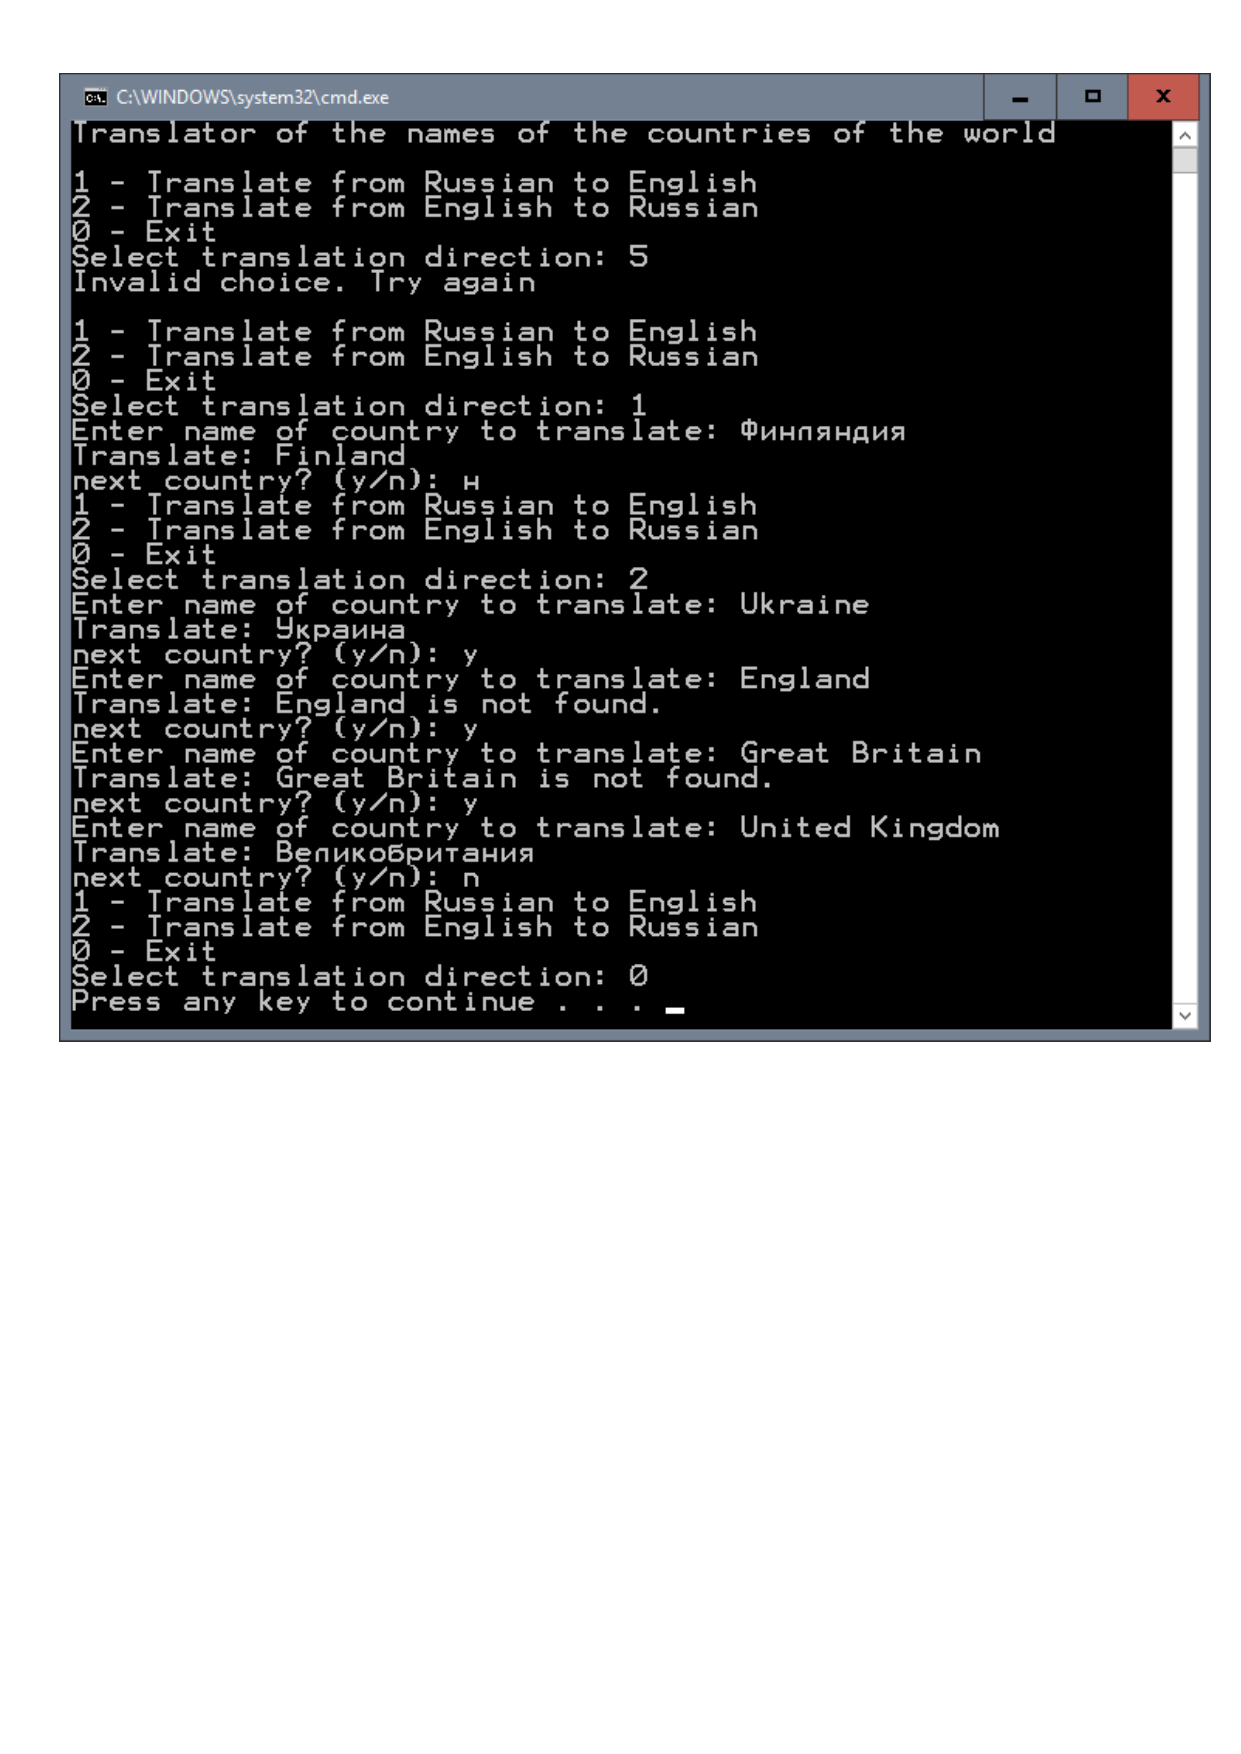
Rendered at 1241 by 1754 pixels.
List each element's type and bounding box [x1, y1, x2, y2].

picture [59, 73, 1211, 1042]
